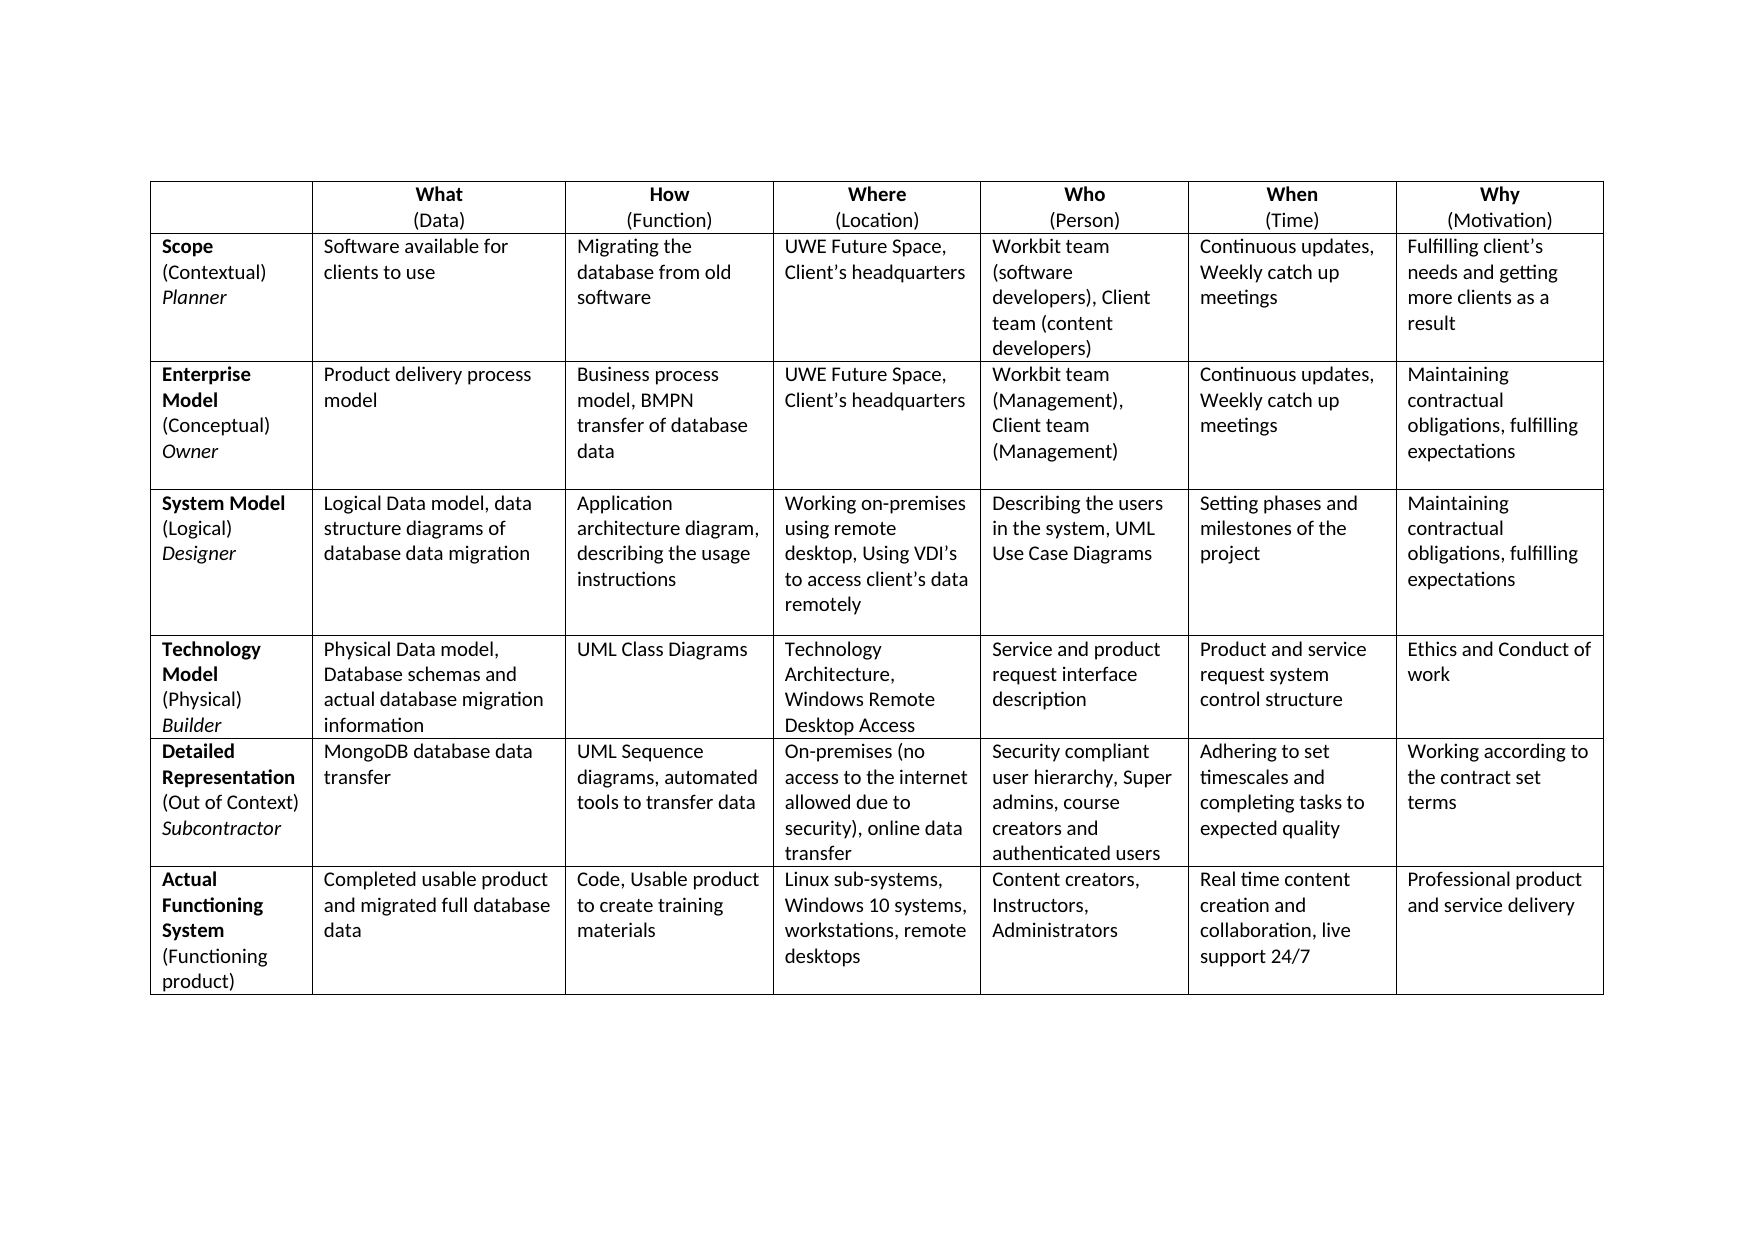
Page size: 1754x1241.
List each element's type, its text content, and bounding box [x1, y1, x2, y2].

table_cell Code, Usable product to create training materials [566, 867, 773, 994]
table_cell UML Class Diagrams [566, 636, 773, 737]
table_header [151, 182, 312, 232]
table_header Why (Motivation) [1397, 182, 1603, 232]
table_cell Detailed Representation (Out of Context) Subcontractor [151, 739, 312, 866]
table_cell Application architecture diagram, describing the usage instructions [566, 490, 773, 635]
table_cell Describing the users in the system, UML Use Case Diagrams [981, 490, 1188, 635]
table_cell Continuous updates, Weekly catch up meetings [1189, 362, 1396, 489]
table_cell Professional product and service delivery [1397, 867, 1603, 994]
table_header How (Function) [566, 182, 773, 232]
table_cell Maintaining contractual obligations, fulfilling expectations [1397, 490, 1603, 635]
table_header When (Time) [1189, 182, 1396, 232]
table_cell Scope (Contextual) Planner [151, 234, 312, 361]
table_header Where (Location) [774, 182, 980, 232]
table_cell Working on-premises using remote desktop, Using VDI’s to access client’s data remotely [774, 490, 980, 635]
table_cell Software available for clients to use [313, 234, 565, 361]
table_cell MongoDB database data transfer [313, 739, 565, 866]
table_cell System Model (Logical) Designer [151, 490, 312, 635]
table_cell Completed usable product and migrated full database data [313, 867, 565, 994]
table_cell Real time content creation and collaboration, live support 24/7 [1189, 867, 1396, 994]
table_cell Security compliant user hierarchy, Super admins, course creators and authenticated users [981, 739, 1188, 866]
table_cell UWE Future Space, Client’s headquarters [774, 234, 980, 361]
table_cell Workbit team (software developers), Client team (content developers) [981, 234, 1188, 361]
table_cell Ethics and Conduct of work [1397, 636, 1603, 737]
table_cell Business process model, BMPN transfer of database data [566, 362, 773, 489]
table_header What (Data) [313, 182, 565, 232]
table_cell Logical Data model, data structure diagrams of database data migration [313, 490, 565, 635]
table_cell Technology Model (Physical) Builder [151, 636, 312, 737]
table_cell Linux sub-systems, Windows 10 systems, workstations, remote desktops [774, 867, 980, 994]
table_cell Fulfilling client’s needs and getting more clients as a result [1397, 234, 1603, 361]
table_cell Product and service request system control structure [1189, 636, 1396, 737]
table_cell On-premises (no access to the internet allowed due to security), online data transfer [774, 739, 980, 866]
table_cell Workbit team (Management), Client team (Management) [981, 362, 1188, 489]
table_cell Actual Functioning System (Functioning product) [151, 867, 312, 994]
table_cell Adhering to set timescales and completing tasks to expected quality [1189, 739, 1396, 866]
table_cell Maintaining contractual obligations, fulfilling expectations [1397, 362, 1603, 489]
table_cell Continuous updates, Weekly catch up meetings [1189, 234, 1396, 361]
table_cell Product delivery process model [313, 362, 565, 489]
table_cell Content creators, Instructors, Administrators [981, 867, 1188, 994]
table_cell Enterprise Model (Conceptual) Owner [151, 362, 312, 489]
table_cell Setting phases and milestones of the project [1189, 490, 1396, 635]
table_cell Service and product request interface description [981, 636, 1188, 737]
table_cell Migrating the database from old software [566, 234, 773, 361]
table_header Who (Person) [981, 182, 1188, 232]
table_cell Physical Data model, Database schemas and actual database migration information [313, 636, 565, 737]
table_cell Technology Architecture, Windows Remote Desktop Access [774, 636, 980, 737]
table_cell UWE Future Space, Client’s headquarters [774, 362, 980, 489]
table_cell UML Sequence diagrams, automated tools to transfer data [566, 739, 773, 866]
table_cell Working according to the contract set terms [1397, 739, 1603, 866]
